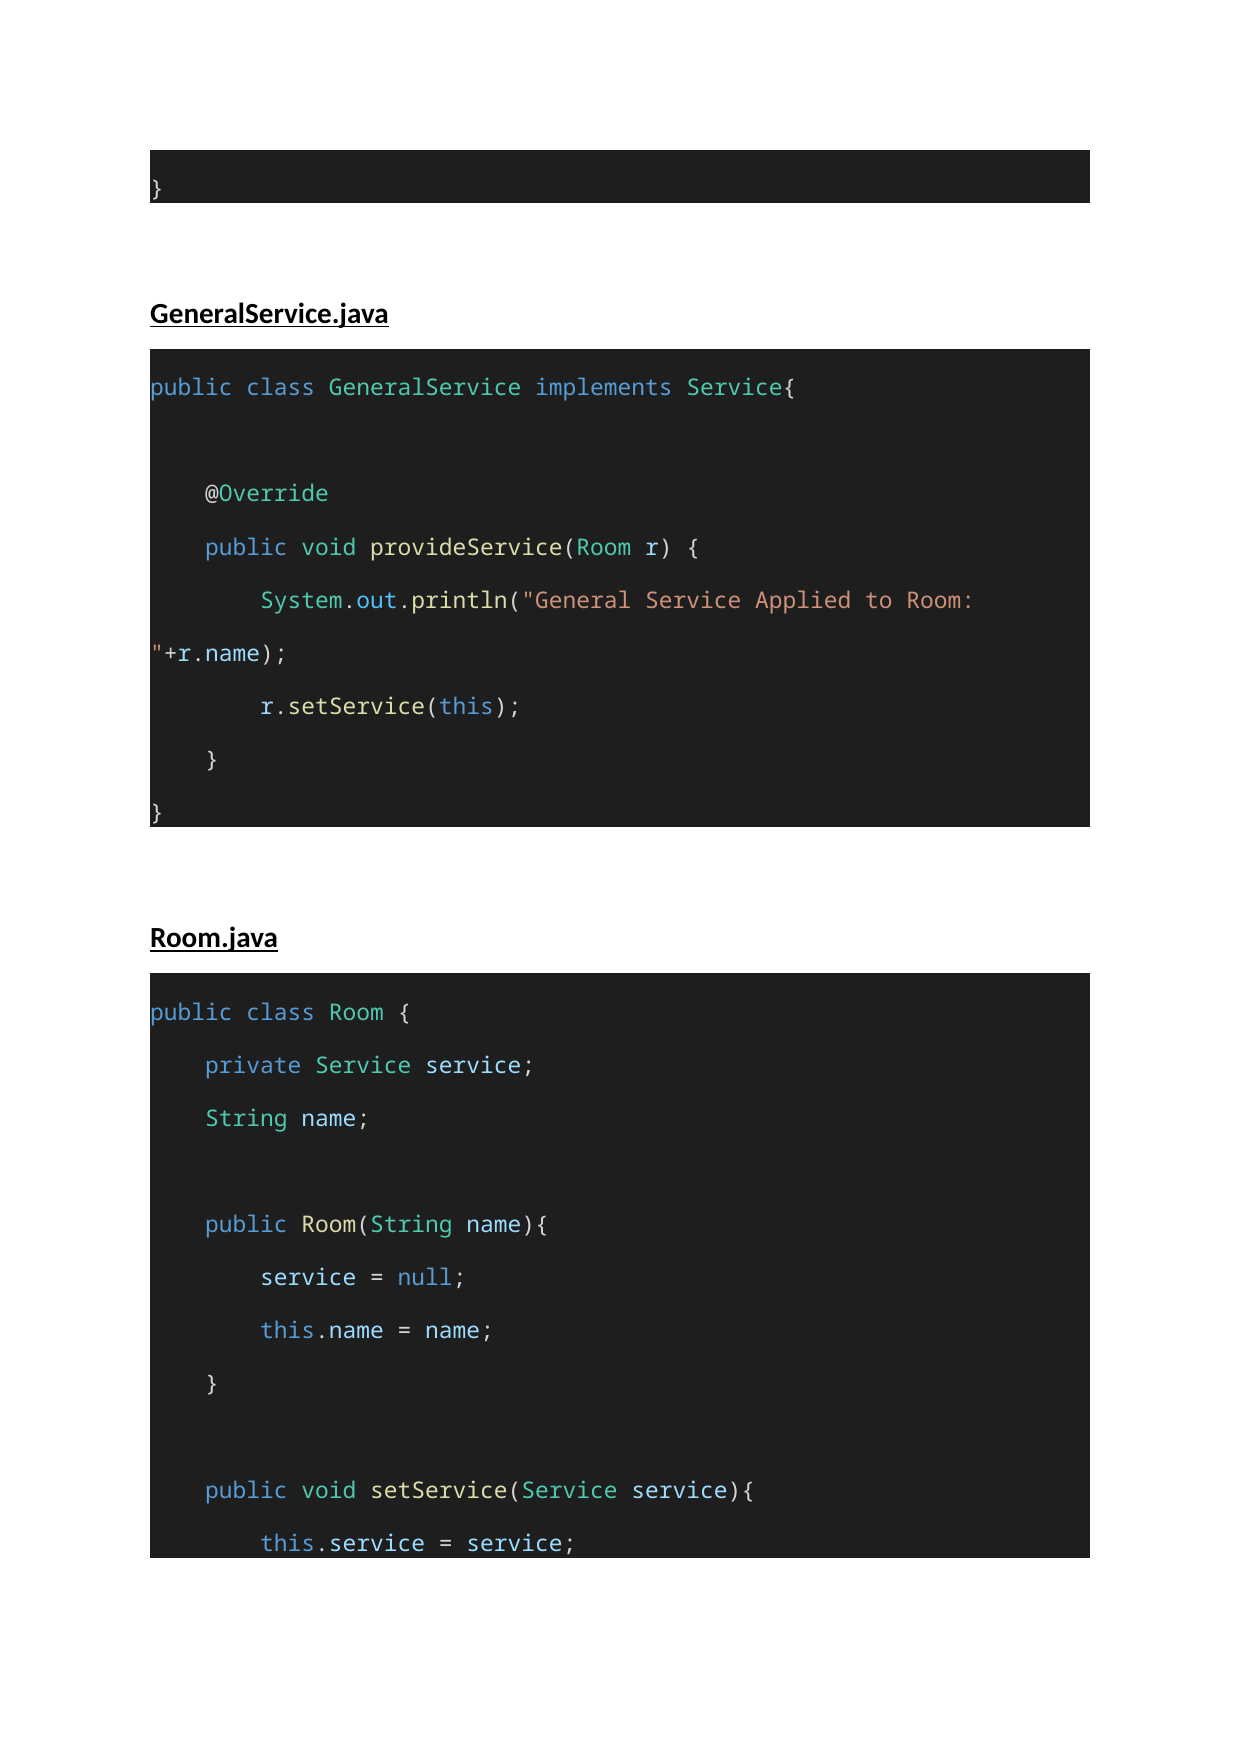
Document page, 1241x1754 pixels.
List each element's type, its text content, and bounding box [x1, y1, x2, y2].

text public class GeneralService implements Service{ [150, 349, 1090, 402]
text System.out.println("General Service Applied to Room: "+r.name); [150, 562, 1090, 668]
text } [150, 1345, 1090, 1398]
text GeneralService.java [150, 295, 1090, 331]
text @Override [150, 456, 1090, 509]
text } [150, 721, 1090, 774]
text private Service service; [150, 1027, 1090, 1080]
text } [150, 150, 1090, 203]
text String name; [150, 1080, 1090, 1133]
text service = null; [150, 1239, 1090, 1292]
text this.name = name; [150, 1292, 1090, 1345]
text Room.java [150, 919, 1090, 955]
text } [150, 774, 1090, 827]
text public class Room { [150, 973, 1090, 1027]
text r.setService(this); [150, 668, 1090, 721]
text public void provideService(Room r) { [150, 509, 1090, 562]
text this.service = service; [150, 1505, 1090, 1558]
text public Room(String name){ [150, 1186, 1090, 1239]
text public void setService(Service service){ [150, 1452, 1090, 1505]
